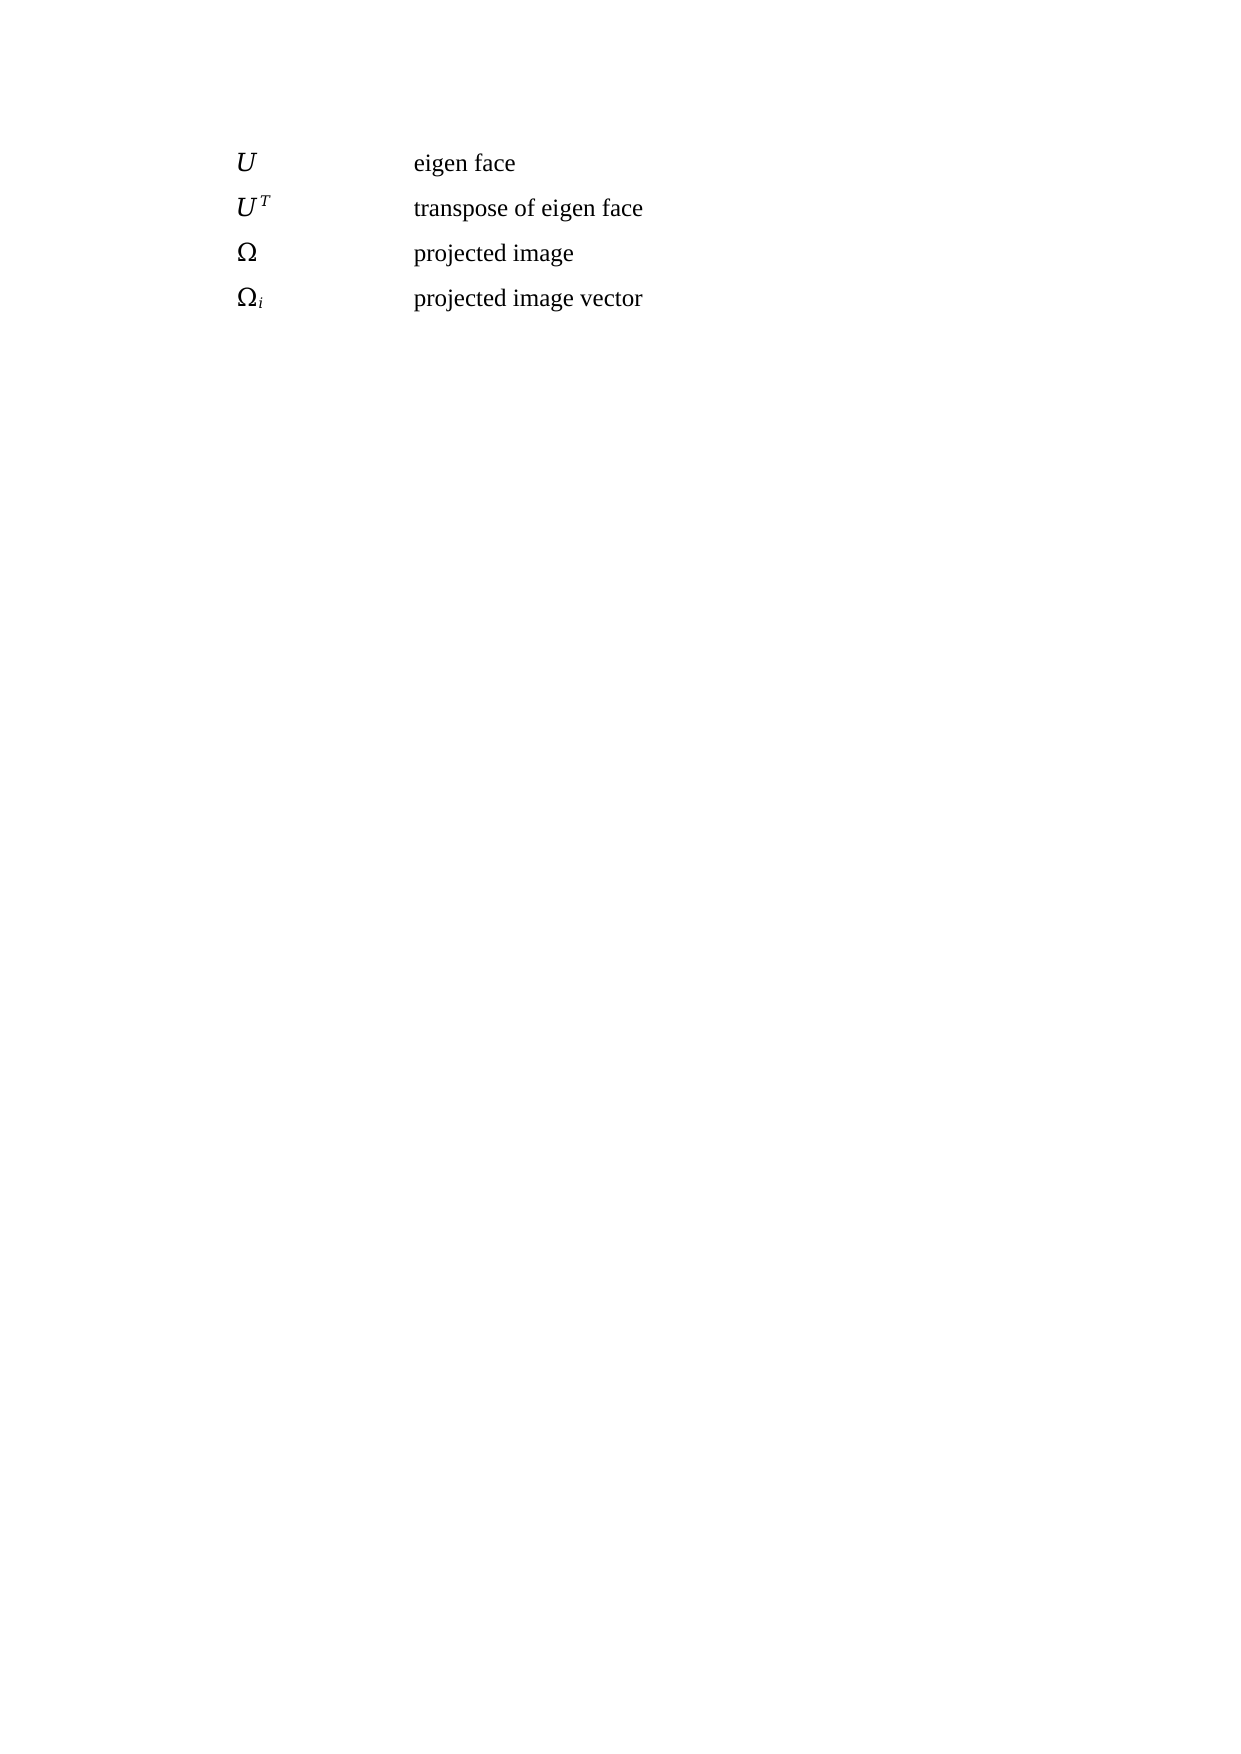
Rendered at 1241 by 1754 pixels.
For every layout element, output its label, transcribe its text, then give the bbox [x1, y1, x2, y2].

text 𝑈𝑇 transpose of eigen face [236, 192, 1126, 222]
text Ω projected image [236, 237, 1126, 267]
text 𝑈 eigen face [236, 147, 1126, 177]
text Ω𝑖 projected image vector [236, 282, 1126, 312]
